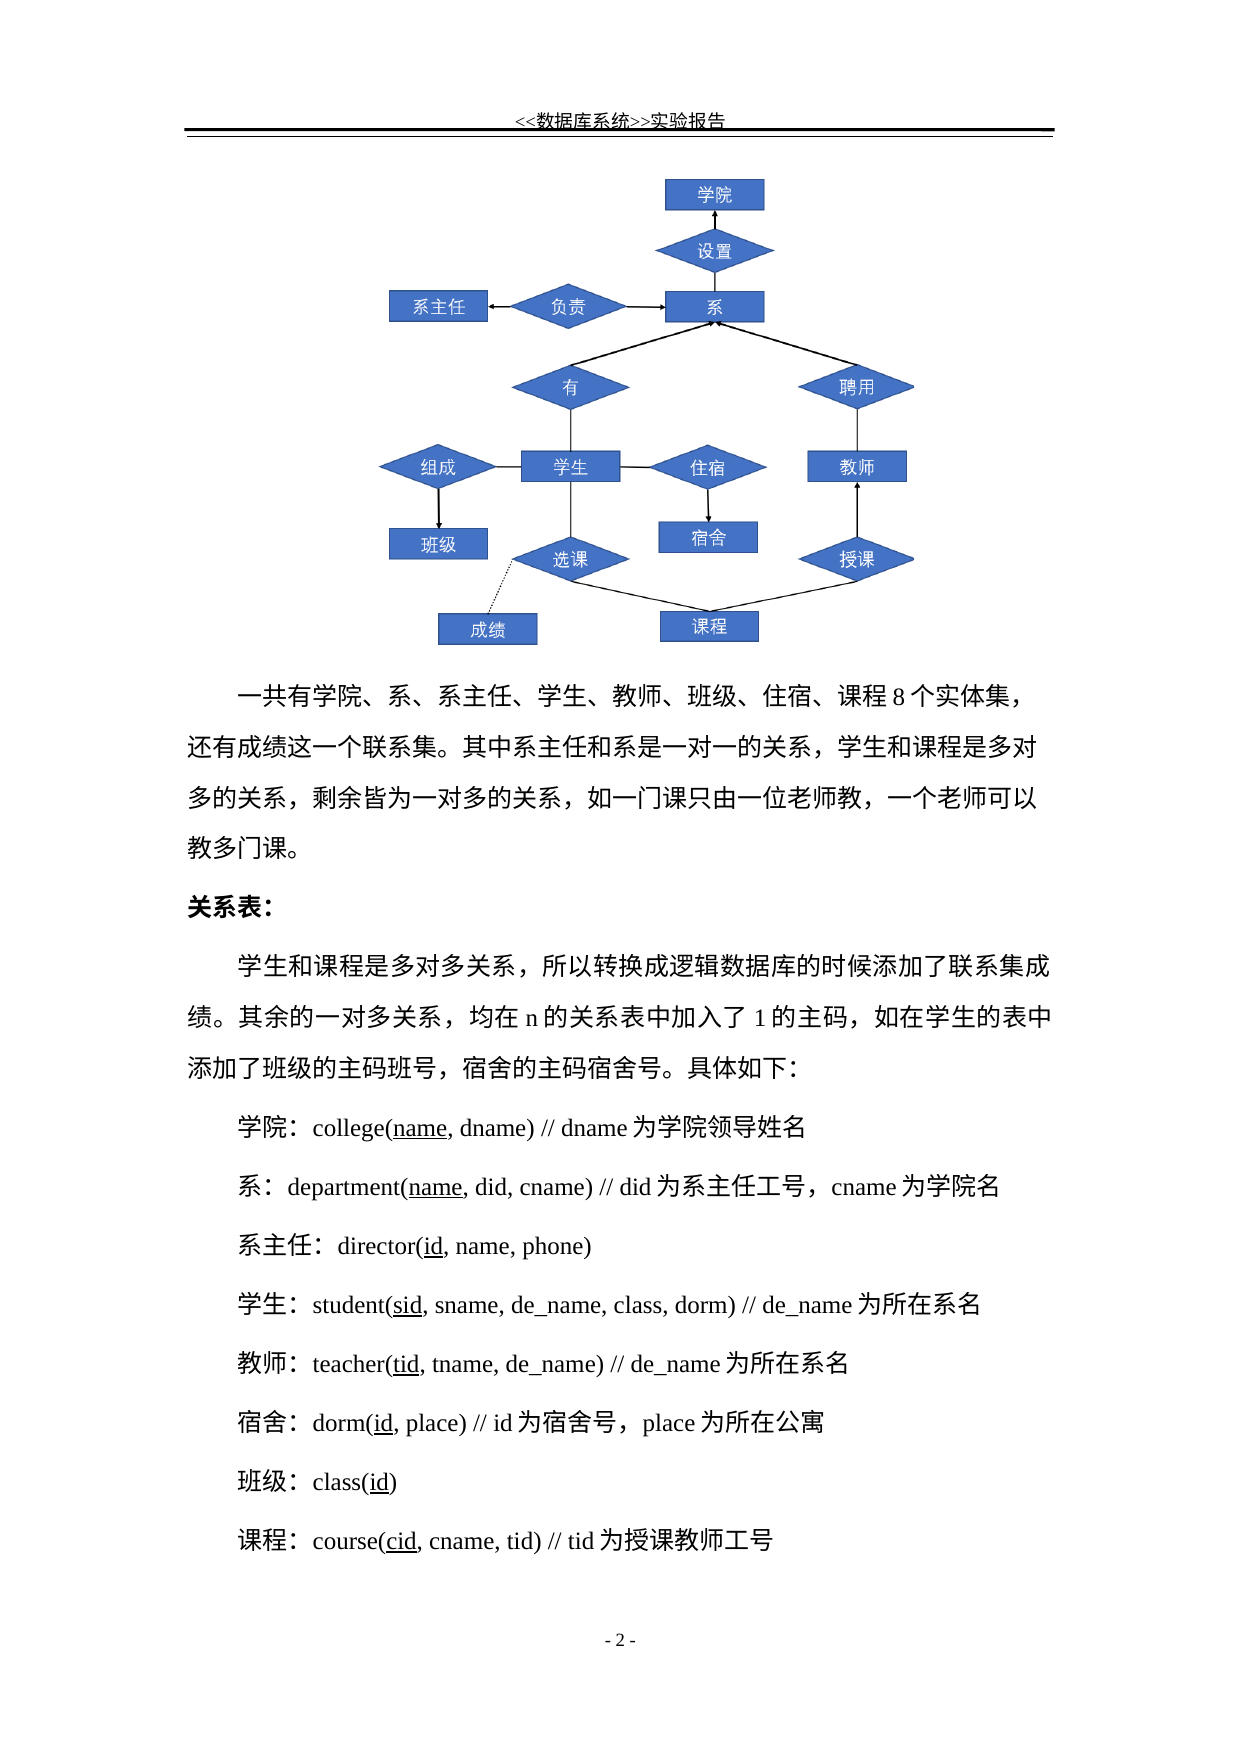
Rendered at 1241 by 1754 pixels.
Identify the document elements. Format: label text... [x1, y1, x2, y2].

text 班级：class(id) [187, 1462, 1053, 1498]
text 学生和课程是多对多关系，所以转换成逻辑数据库的时候添加了联系集成绩。其余的一对多关系，均在n的关系表中加入了1的主码，如在学生的表中添加了班级的主码班号，宿舍的主码宿舍号。具体如下： [187, 947, 1053, 1084]
picture [376, 160, 915, 657]
text 教师：teacher(tid, tname, de_name) // de_name为所在系名 [187, 1344, 1053, 1380]
text 学院：college(name, dname) // dname为学院领导姓名 [187, 1107, 1053, 1144]
text 一共有学院、系、系主任、学生、教师、班级、住宿、课程8个实体集，还有成绩这一个联系集。其中系主任和系是一对一的关系，学生和课程是多对多的关系，剩余皆为一对多的关系，如一门课只由一位老师教，一个老师可以教多门课。 [187, 677, 1053, 865]
text 学生：student(sid, sname, de_name, class, dorm) // de_name为所在系名 [187, 1284, 1053, 1321]
text 关系表： [187, 888, 1053, 924]
text 系主任：director(id, name, phone) [187, 1226, 1053, 1262]
text 课程：course(cid, cname, tid) // tid为授课教师工号 [187, 1521, 1053, 1557]
text 系：department(name, did, cname) // did为系主任工号，cname为学院名 [187, 1166, 1053, 1203]
text 宿舍：dorm(id, place) // id为宿舍号，place为所在公寓 [187, 1403, 1053, 1439]
